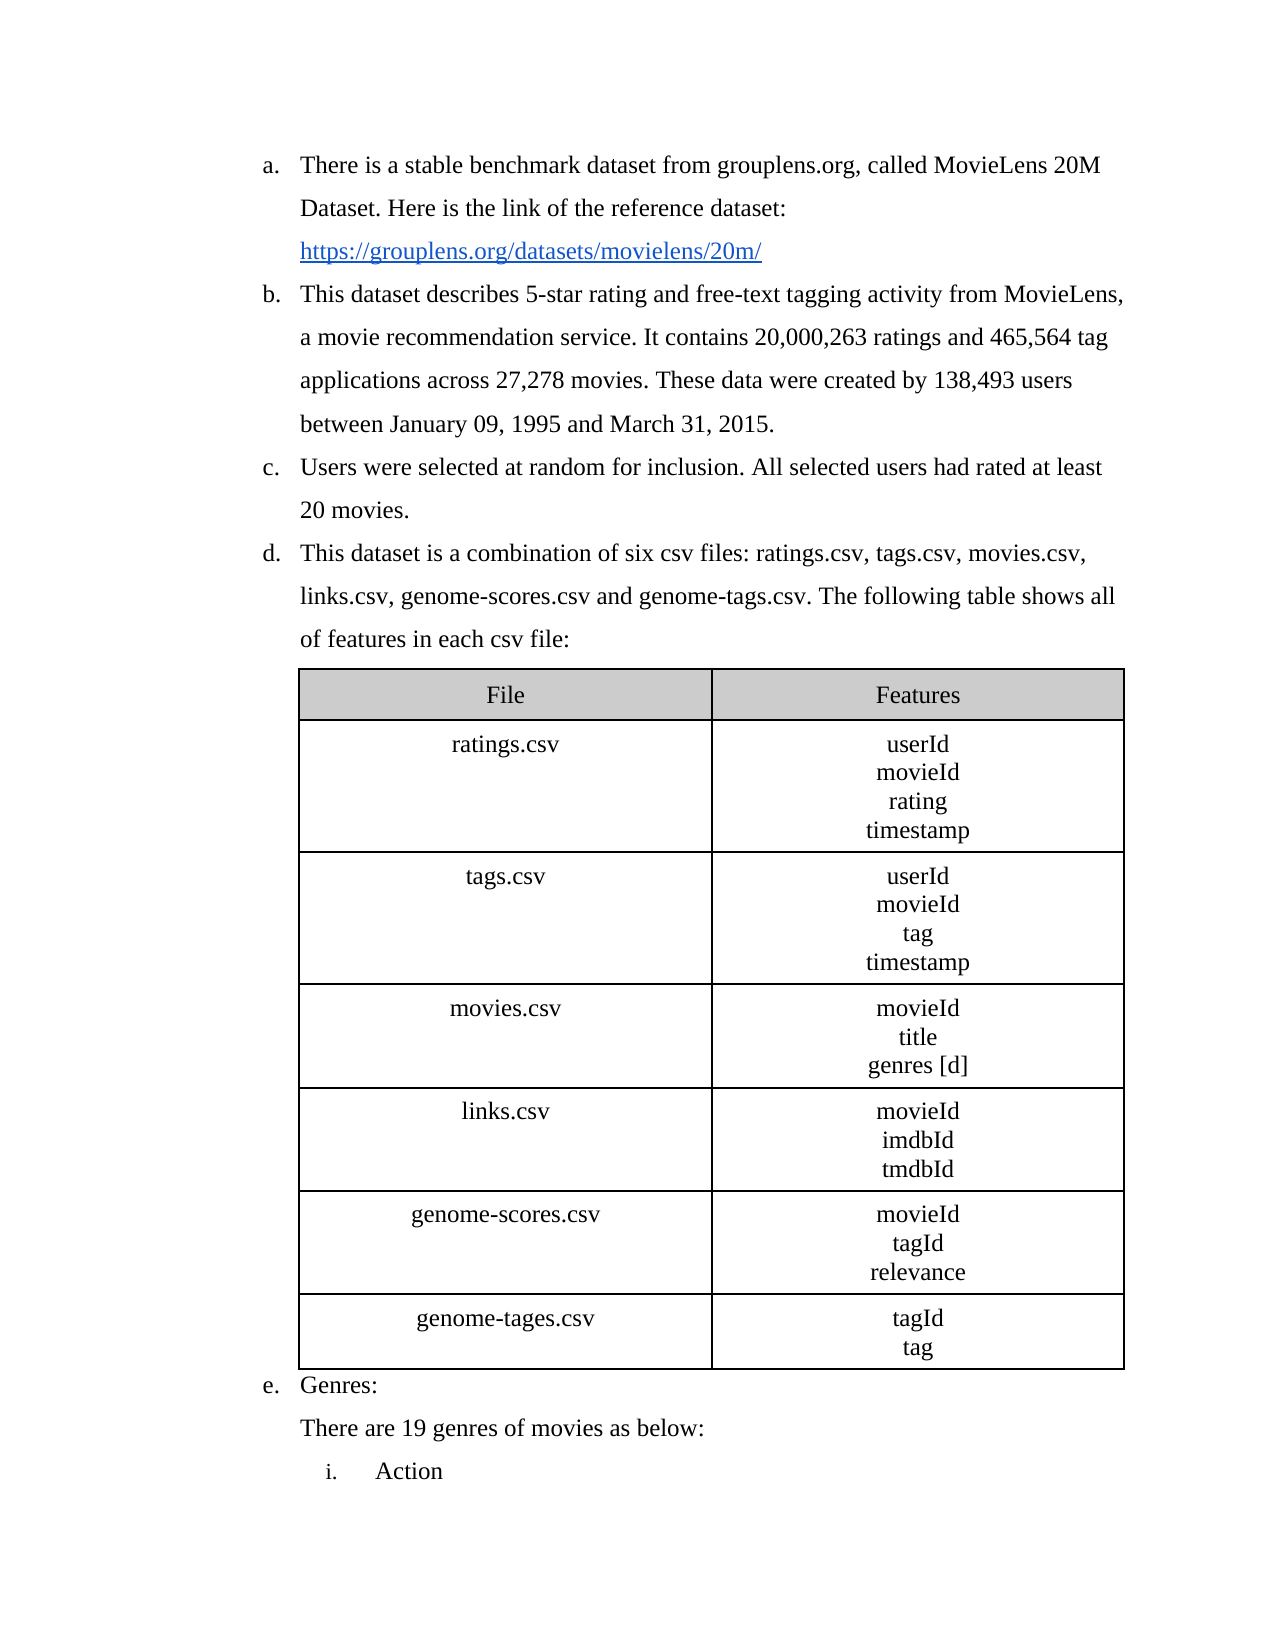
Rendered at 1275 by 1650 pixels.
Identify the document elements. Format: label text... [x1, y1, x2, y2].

table_header File [300, 670, 711, 719]
table_cell tagId tag [713, 1295, 1123, 1368]
table_cell movieId title genres [d] [713, 985, 1123, 1087]
text There are 19 genres of movies as below: [300, 1413, 1125, 1442]
table_cell tags.csv [300, 853, 711, 983]
table_cell movieId tagId relevance [713, 1192, 1123, 1293]
list This dataset is a combination of six csv files: ratings.csv, tags.csv, movies.csv, links.csv, genome-scores.csv and genome-tags.csv. The following table shows all of features in each csv file: [262, 538, 1125, 653]
table_cell genome-scores.csv [300, 1192, 711, 1293]
list There is a stable benchmark dataset from grouplens.org, called MovieLens 20M Dataset. Here is the link of the reference dataset: https://grouplens.org/datasets/movielens/20m/ [262, 150, 1125, 265]
list Action [337, 1456, 1125, 1485]
table_cell ratings.csv [300, 721, 711, 851]
table_header Features [713, 670, 1123, 719]
table_cell userId movieId rating timestamp [713, 721, 1123, 851]
table_cell userId movieId tag timestamp [713, 853, 1123, 983]
table_cell movies.csv [300, 985, 711, 1087]
table_cell movieId imdbId tmdbId [713, 1089, 1123, 1190]
list Genres: [262, 1370, 1125, 1399]
table_cell links.csv [300, 1089, 711, 1190]
table_cell genome-tages.csv [300, 1295, 711, 1368]
list This dataset describes 5-star rating and free-text tagging activity from MovieLens, a movie recommendation service. It contains 20,000,263 ratings and 465,564 tag applications across 27,278 movies. These data were created by 138,493 users between January 09, 1995 and March 31, 2015. [262, 279, 1125, 437]
list Users were selected at random for inclusion. All selected users had rated at least 20 movies. [262, 452, 1125, 524]
